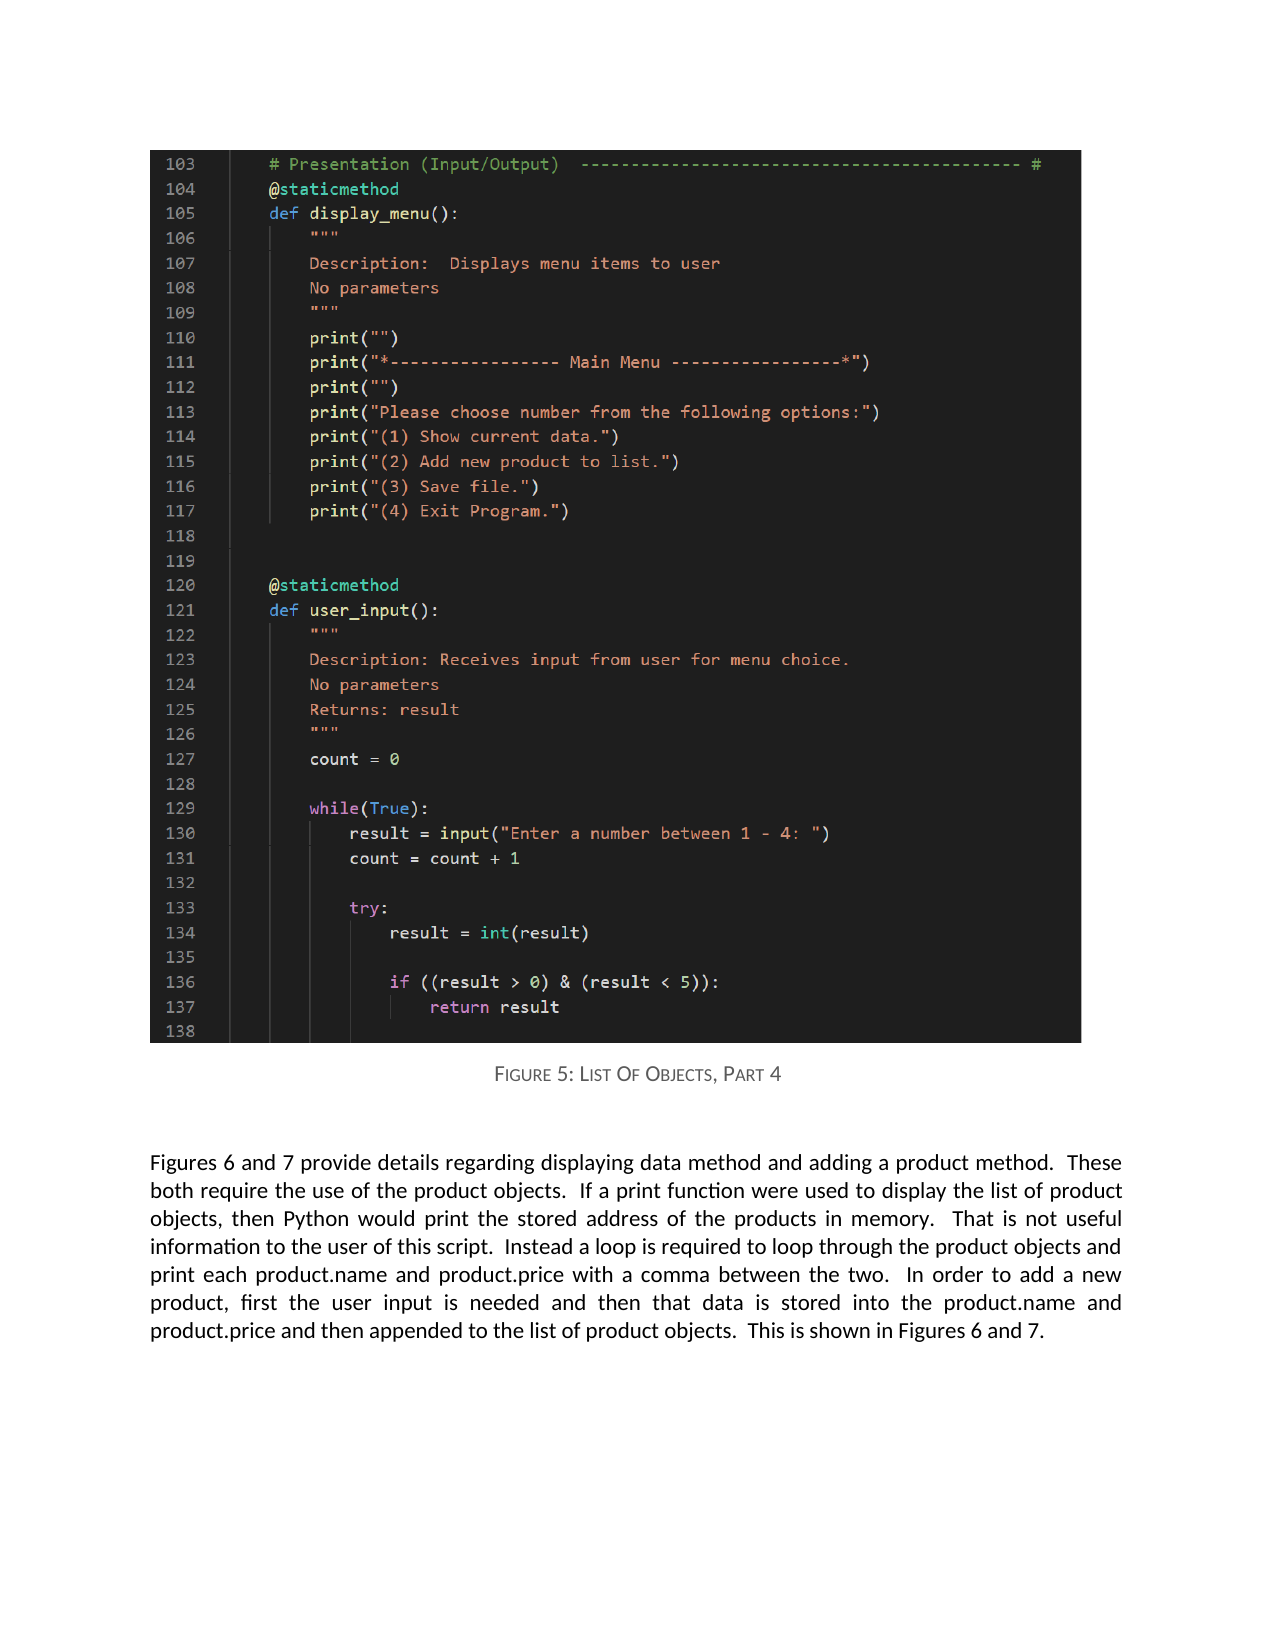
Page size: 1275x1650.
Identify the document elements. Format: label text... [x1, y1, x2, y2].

text Figure 5: List Of Objects, Part 4 [150, 1059, 1125, 1087]
picture [150, 150, 1082, 1043]
text Figures 6 and 7 provide details regarding displaying data method and adding a product method. These both require the use of the product objects. If a print function were used to display the list of product objects, then Python would print the stored address of the products in memory. That is not useful information to the user of this script. Instead a loop is required to loop through the product objects and print each product.name and product.price with a comma between the two. In order to add a new product, first the user input is needed and then that data is stored into the product.name and product.price and then appended to the list of product objects. This is shown in Figures 6 and 7. [150, 1148, 1125, 1344]
